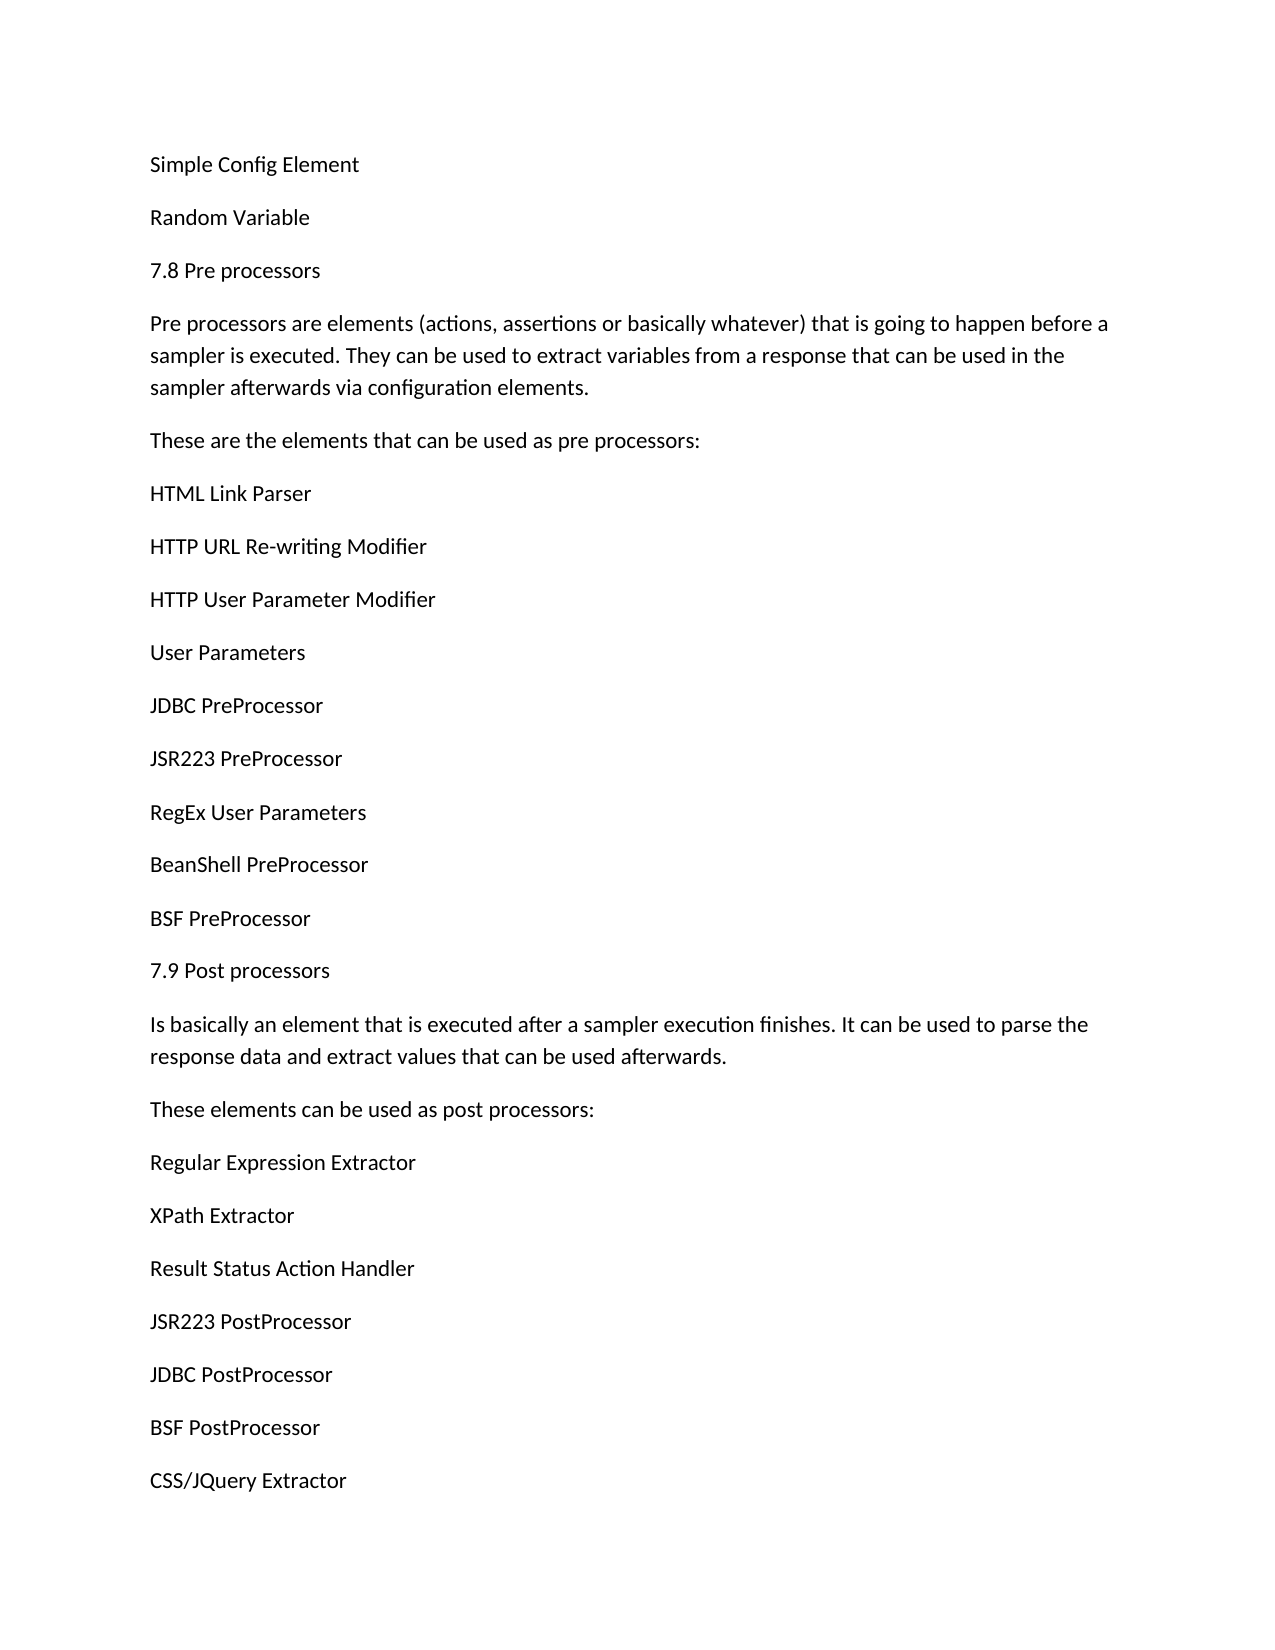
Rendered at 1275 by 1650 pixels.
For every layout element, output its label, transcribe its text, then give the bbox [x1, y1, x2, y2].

text JSR223 PostProcessor [150, 1307, 1125, 1335]
text XPath Extractor [150, 1201, 1125, 1229]
text BSF PostProcessor [150, 1413, 1125, 1441]
text 7.8 Pre processors [150, 256, 1125, 284]
text JDBC PreProcessor [150, 692, 1125, 719]
text JDBC PostProcessor [150, 1360, 1125, 1388]
text User Parameters [150, 638, 1125, 667]
text These elements can be used as post processors: [150, 1095, 1125, 1123]
text BeanShell PreProcessor [150, 851, 1125, 879]
text Is basically an element that is executed after a sampler execution finishes. It can be used to parse the response data and extract values that can be used afterwards. [150, 1010, 1125, 1070]
text Result Status Action Handler [150, 1254, 1125, 1282]
text JSR223 PreProcessor [150, 744, 1125, 773]
text Regular Expression Extractor [150, 1148, 1125, 1176]
text BSF PreProcessor [150, 904, 1125, 932]
text RegEx User Parameters [150, 798, 1125, 826]
text Pre processors are elements (actions, assertions or basically whatever) that is going to happen before a sampler is executed. They can be used to extract variables from a response that can be used in the sampler afterwards via configuration elements. [150, 309, 1125, 401]
text Random Variable [150, 203, 1125, 231]
text HTTP User Parameter Modifier [150, 586, 1125, 613]
text HTTP URL Re-writing Modifier [150, 532, 1125, 561]
text HTML Link Parser [150, 479, 1125, 507]
text 7.9 Post processors [150, 957, 1125, 985]
text Simple Config Element [150, 150, 1125, 178]
text CSS/JQuery Extractor [150, 1466, 1125, 1494]
text These are the elements that can be used as pre processors: [150, 426, 1125, 454]
